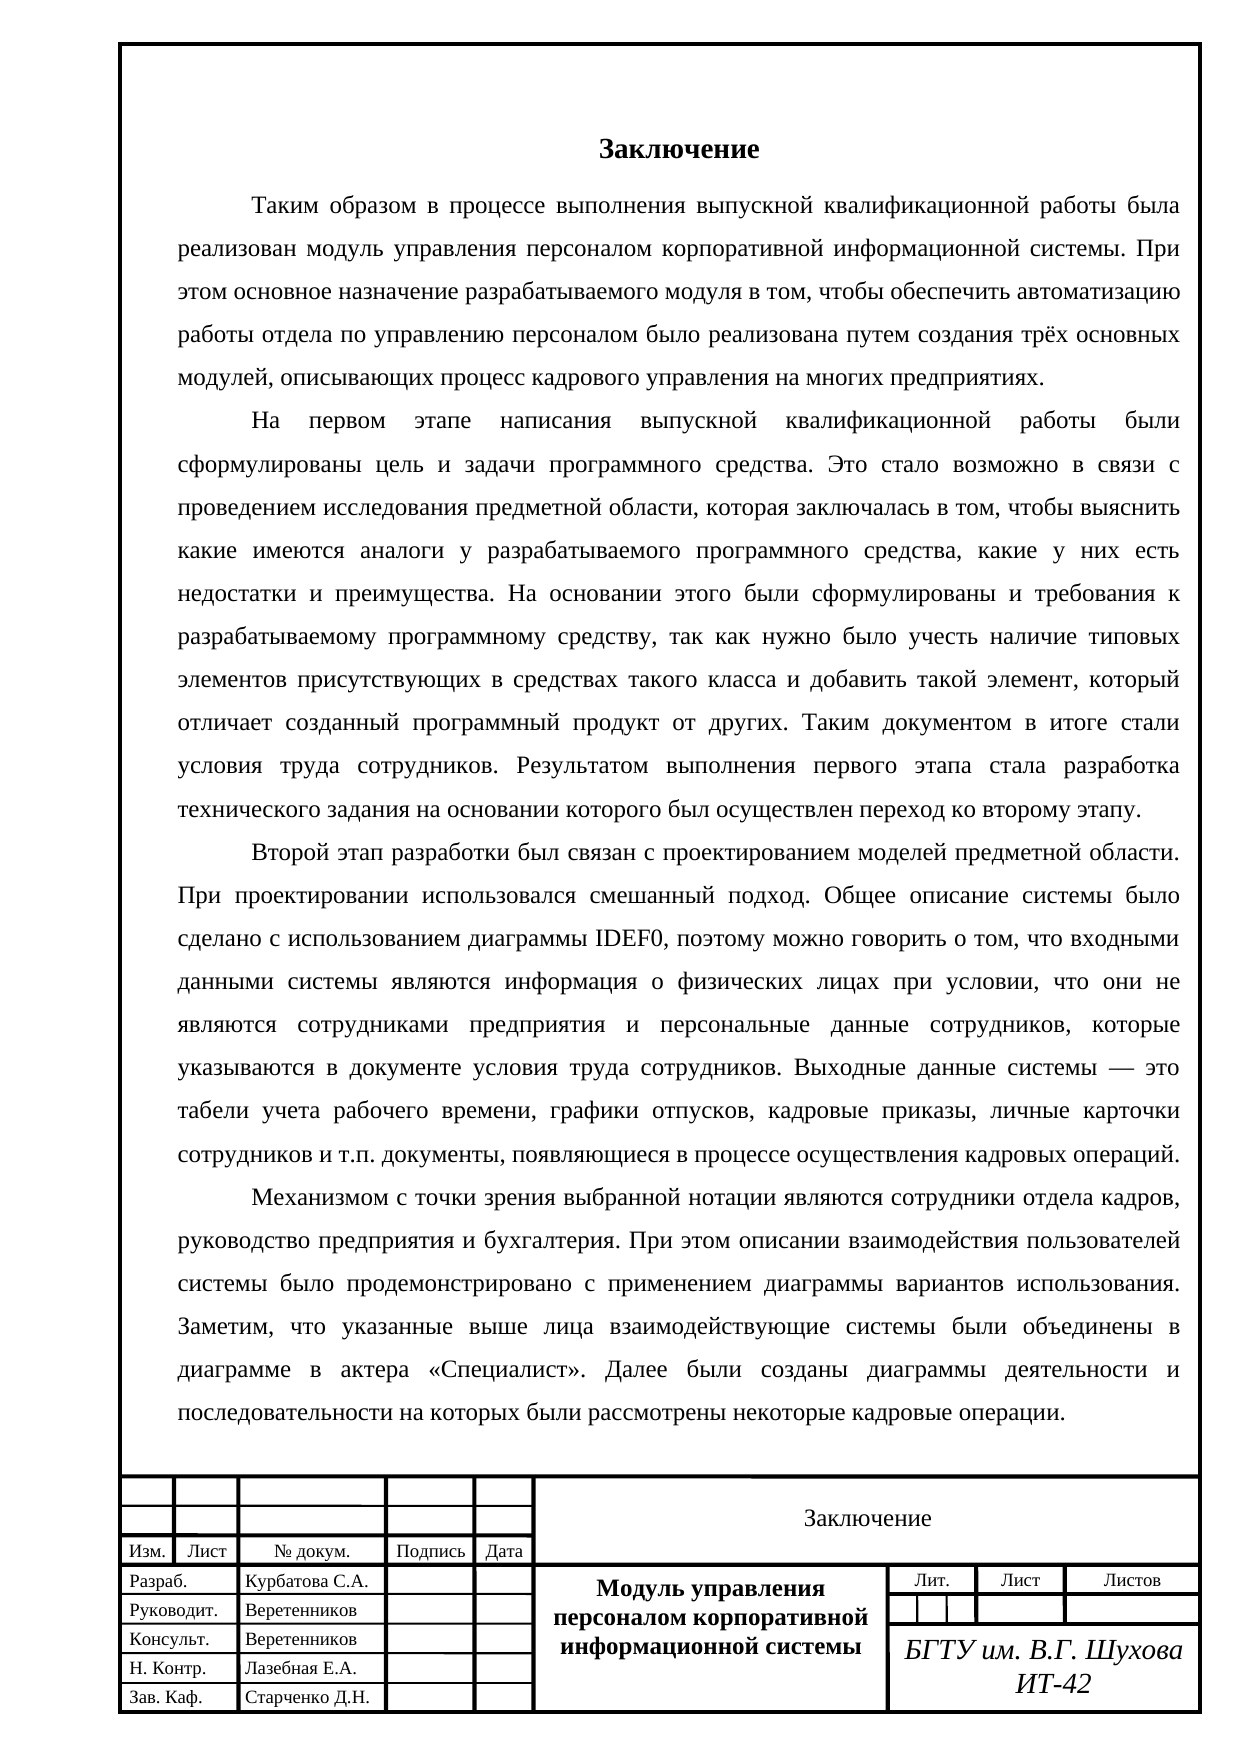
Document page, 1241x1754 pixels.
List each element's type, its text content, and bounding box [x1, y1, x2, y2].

list Заключение [177, 131, 1181, 165]
text Второй этап разработки был связан с проектированием моделей предметной области. При проектировании использовался смешанный подход. Общее описание системы было сделано с использованием диаграммы IDEF0, поэтому можно говорить о том, что входными данными системы являются информация о физических лицах при условии, что они не являются сотрудниками предприятия и персональные данные сотрудников, которые указываются в документе условия труда сотрудников. Выходные данные системы — это табели учета рабочего времени, графики отпусков, кадровые приказы, личные карточки сотрудников и т.п. документы, появляющиеся в процессе осуществления кадровых операций. [177, 837, 1181, 1167]
text На первом этапе написания выпускной квалификационной работы были сформулированы цель и задачи программного средства. Это стало возможно в связи с проведением исследования предметной области, которая заключалась в том, чтобы выяснить какие имеются аналоги у разрабатываемого программного средства, какие у них есть недостатки и преимущества. На основании этого были сформулированы и требования к разрабатываемому программному средству, так как нужно было учесть наличие типовых элементов присутствующих в средствах такого класса и добавить такой элемент, который отличает созданный программный продукт от других. Таким документом в итоге стали условия труда сотрудников. Результатом выполнения первого этапа стала разработка технического задания на основании которого был осуществлен переход ко второму этапу. [177, 406, 1181, 822]
text Механизмом с точки зрения выбранной нотации являются сотрудники отдела кадров, руководство предприятия и бухгалтерия. При этом описании взаимодействия пользователей системы было продемонстрировано с применением диаграммы вариантов использования. Заметим, что указанные выше лица взаимодействующие системы были объединены в диаграмме в актера «Специалист». Далее были созданы диаграммы деятельности и последовательности на которых были рассмотрены некоторые кадровые операции. [177, 1182, 1181, 1426]
text Таким образом в процессе выполнения выпускной квалификационной работы была реализован модуль управления персоналом корпоративной информационной системы. При этом основное назначение разрабатываемого модуля в том, чтобы обеспечить автоматизацию работы отдела по управлению персоналом было реализована путем создания трёх основных модулей, описывающих процесс кадрового управления на многих предприятиях. [177, 190, 1181, 391]
